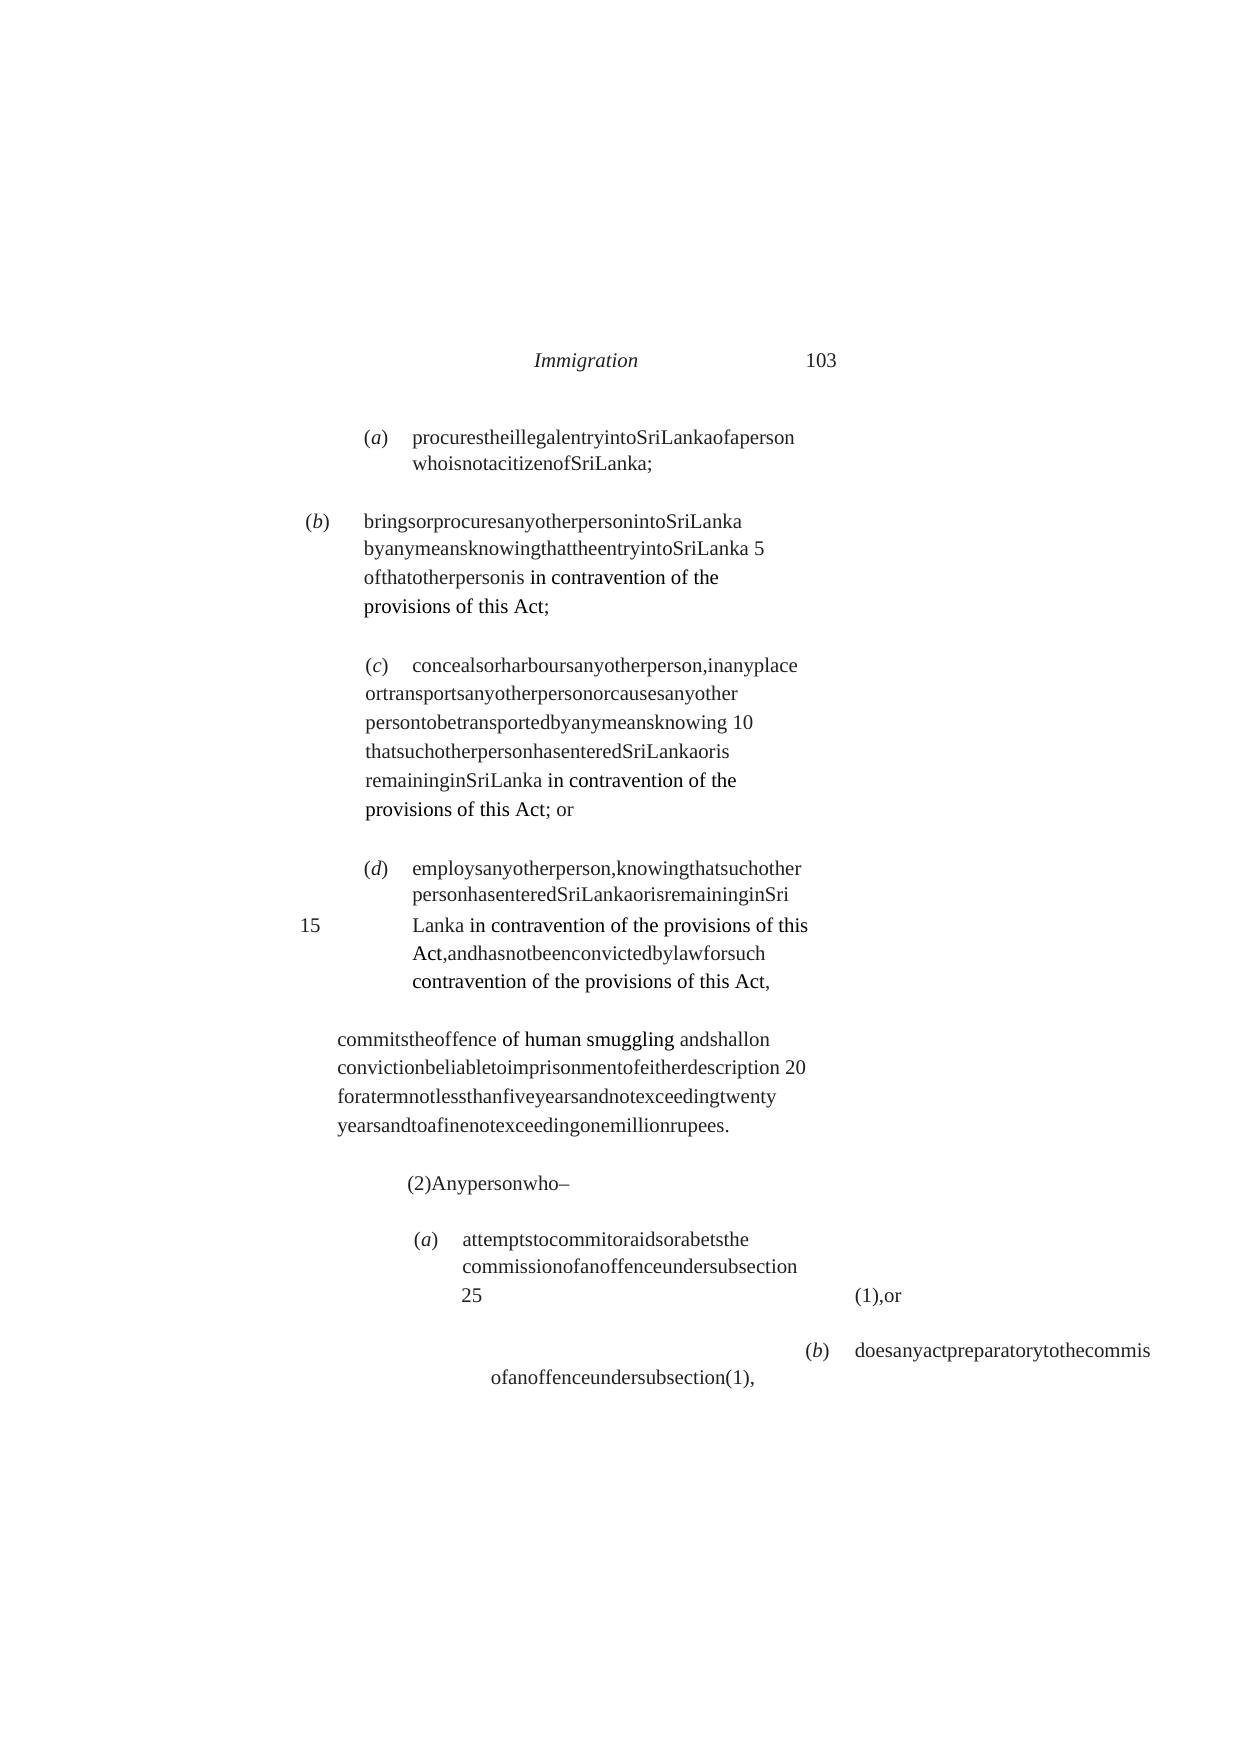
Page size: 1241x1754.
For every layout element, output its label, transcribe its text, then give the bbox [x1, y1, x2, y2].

text (a) attemptstocommitoraidsorabetsthe commissionofanoffenceundersubsection [414, 1227, 850, 1279]
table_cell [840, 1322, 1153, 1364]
text (2)Anypersonwho– [150, 1172, 569, 1196]
text (d) employsanyotherperson,knowingthatsuchother personhasenteredSriLankaorisremaininginSri [364, 855, 850, 908]
text commitstheoffence of human smuggling andshallon convictionbeliabletoimprisonmentofeitherdescription 20 foratermnotlessthanfiveyearsandnotexceedingtwenty yearsandtoafinenotexceedingonemillionrupees. [299, 1027, 850, 1138]
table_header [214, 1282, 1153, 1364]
text (c) concealsorharboursanyotherperson,inanyplace ortransportsanyotherpersonorcausesanyother persontobetransportedbyanymeansknowing 10 thatsuchotherpersonhasenteredSriLankaoris remaininginSriLanka in contravention of the provisions of this Act; or [299, 653, 850, 822]
text (b) bringsorprocuresanyotherpersonintoSriLanka byanymeansknowingthattheentryintoSriLanka 5 ofthatotherpersonis in contravention of the provisions of this Act; [305, 508, 850, 619]
text ofanoffenceundersubsection(1), [150, 1366, 755, 1389]
text (a) procurestheillegalentryintoSriLankaofaperson whoisnotacitizenofSriLanka; [364, 424, 850, 476]
text Immigration 103 [534, 348, 1090, 372]
text 15 Lanka in contravention of the provisions of this Act,andhasnotbeenconvictedbylawforsuch contravention of the provisions of this Act, [299, 913, 850, 994]
